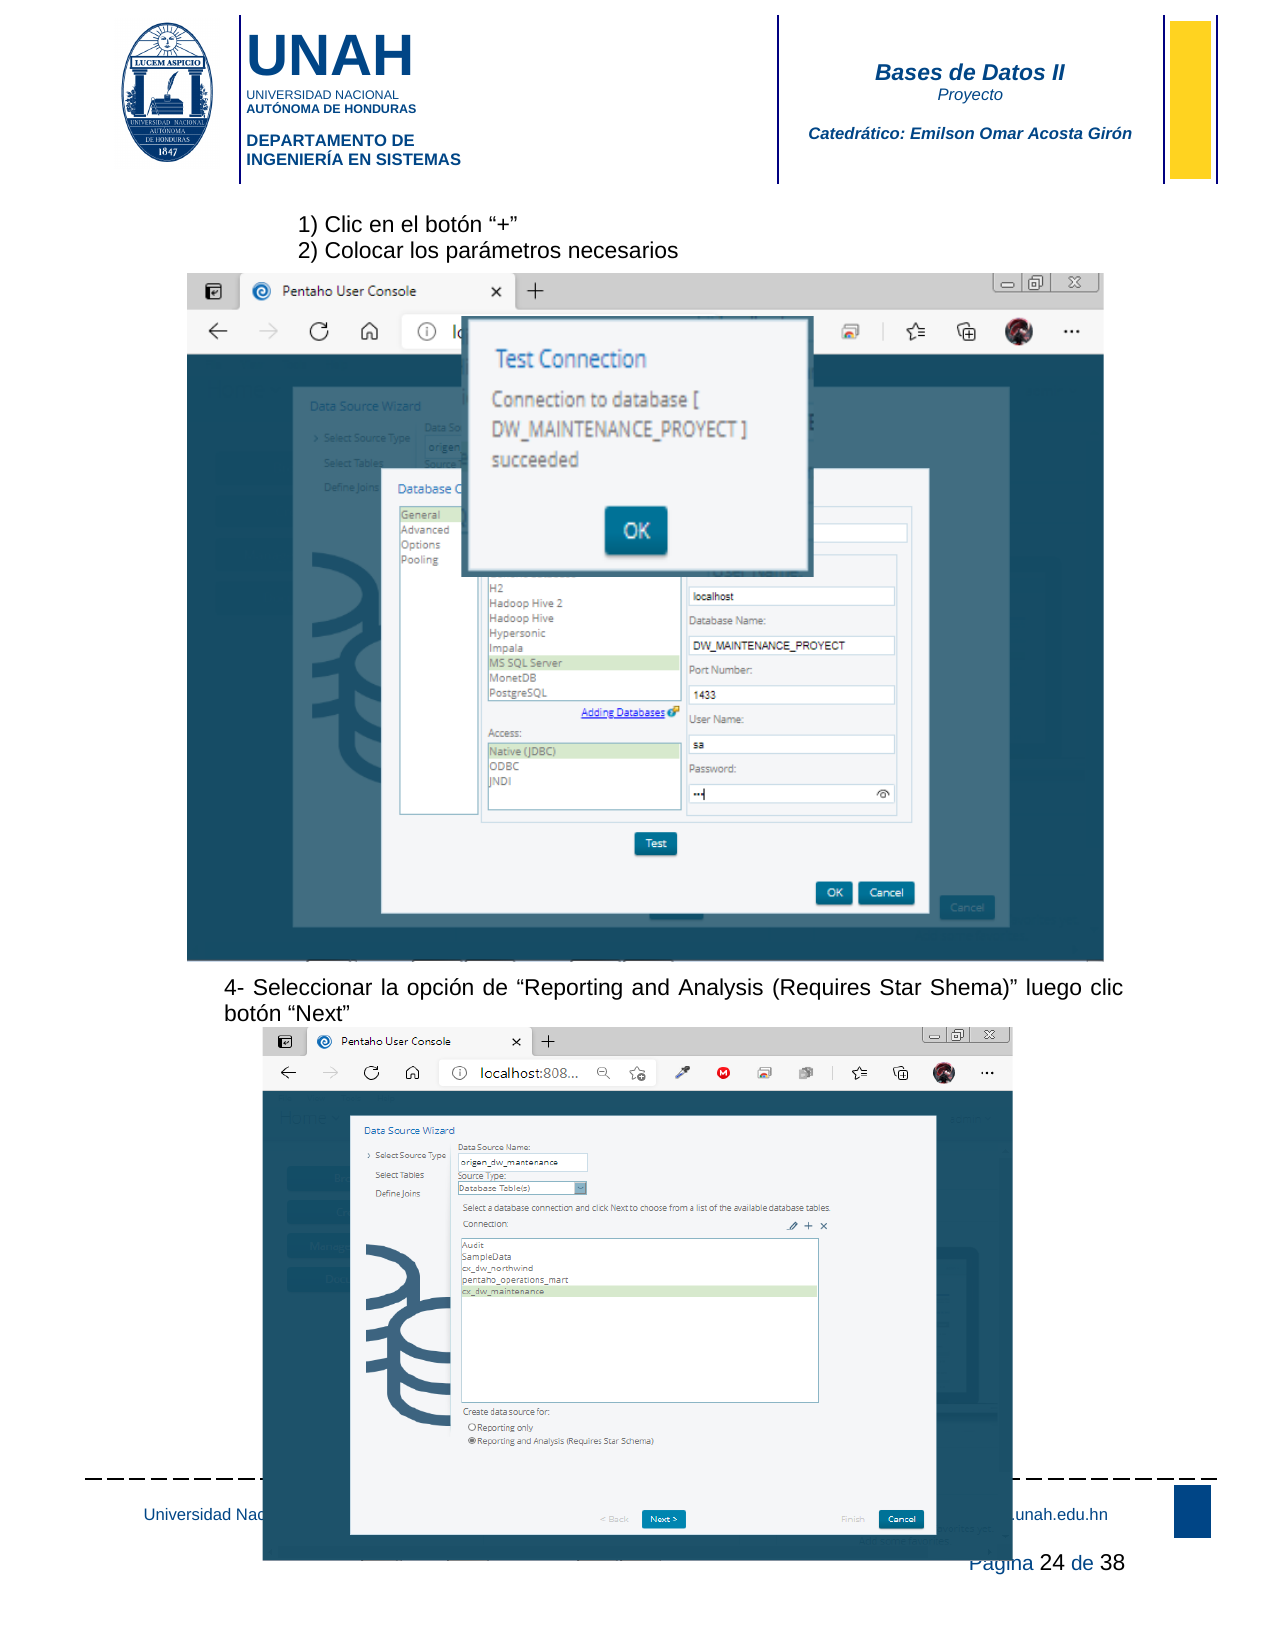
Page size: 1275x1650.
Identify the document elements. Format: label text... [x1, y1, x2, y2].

picture [187, 273, 1104, 962]
text 2) Colocar los parámetros necesarios [150, 237, 1125, 263]
text 1) Clic en el botón “+” [150, 211, 1125, 237]
text 4- Seleccionar la opción de “Reporting and Analysis (Requires Star Shema)” luego clic botón “Next” [224, 642, 1125, 1026]
picture [262, 1027, 1013, 1561]
picture [113, 18, 220, 169]
